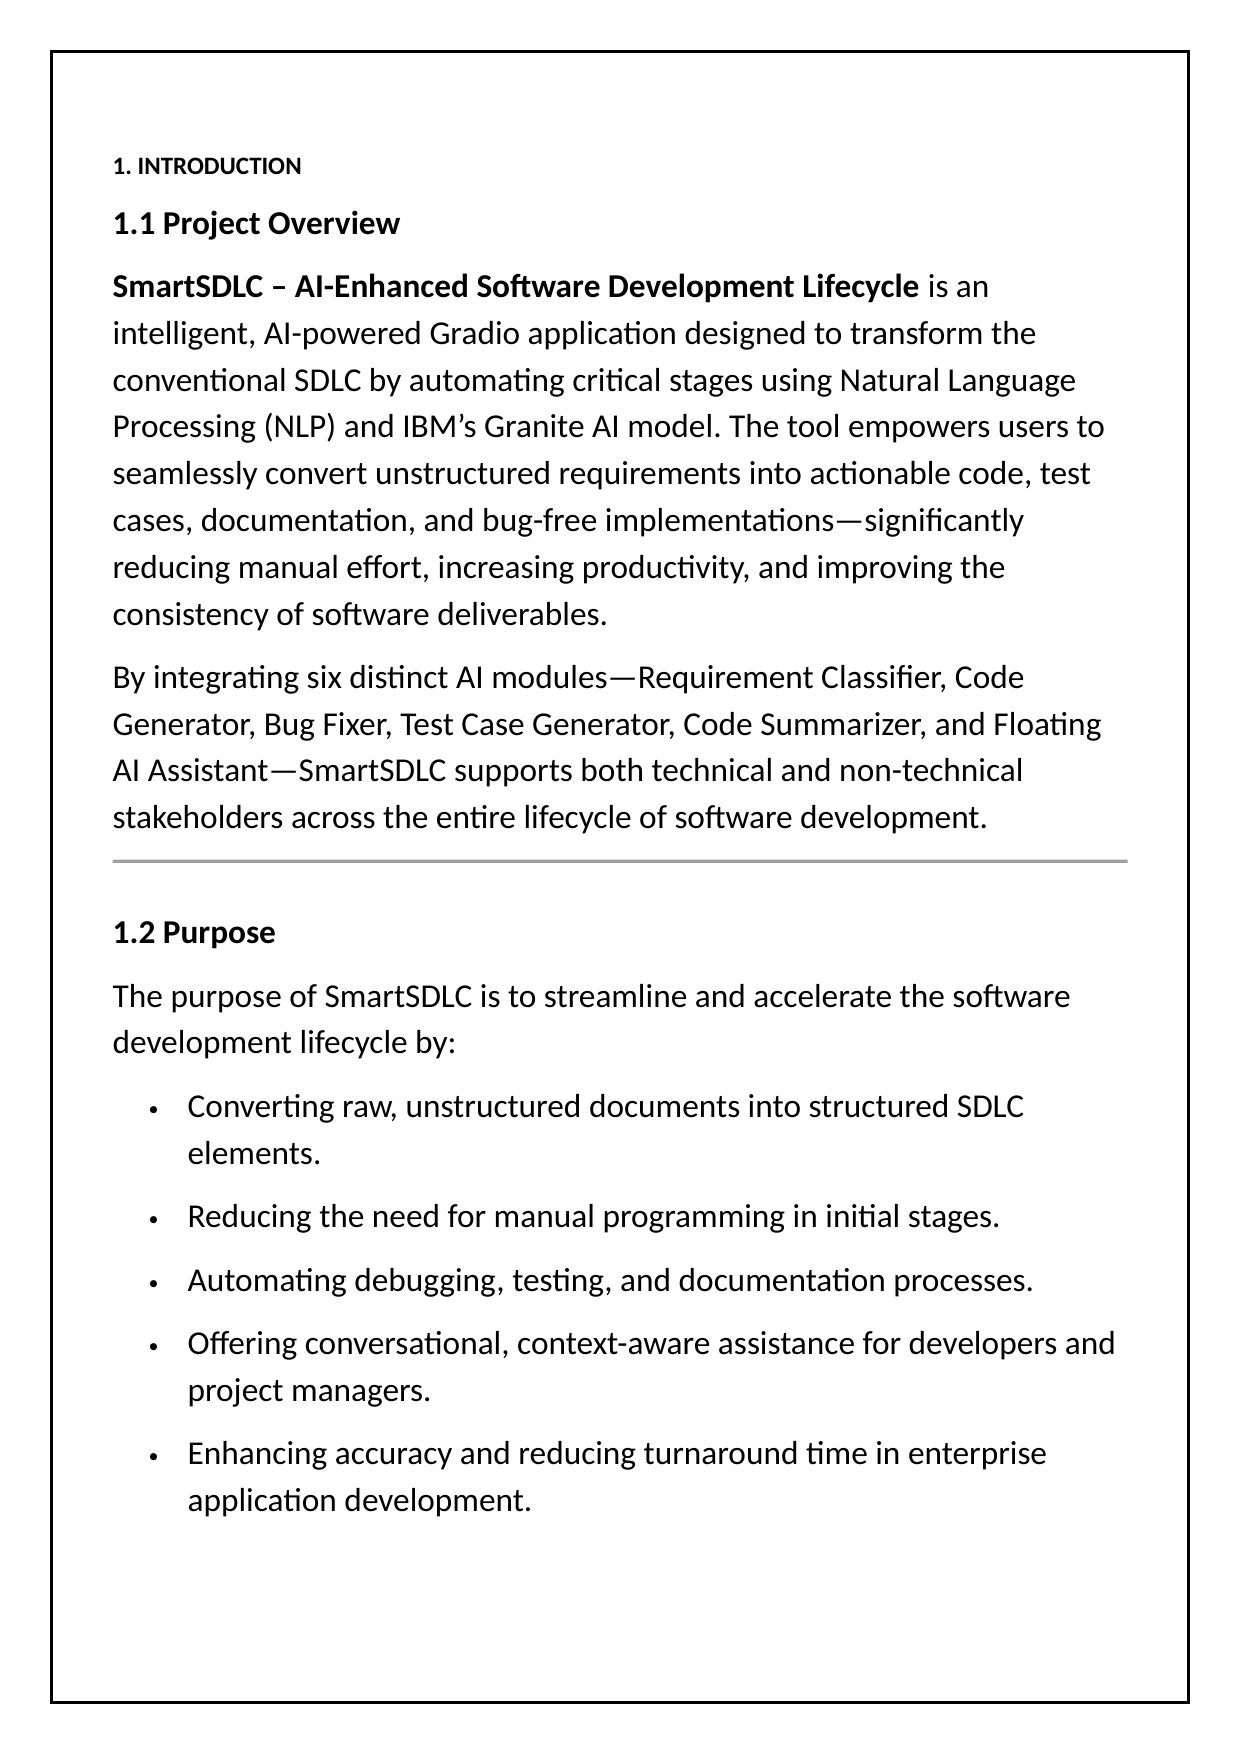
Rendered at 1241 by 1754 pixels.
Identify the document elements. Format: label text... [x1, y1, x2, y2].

list Automating debugging, testing, and documentation processes. [150, 1259, 1128, 1299]
text SmartSDLC – AI-Enhanced Software Development Lifecycle is an intelligent, AI-powered Gradio application designed to transform the conventional SDLC by automating critical stages using Natural Language Processing (NLP) and IBM’s Granite AI model. The tool empowers users to seamlessly convert unstructured requirements into actionable code, test cases, documentation, and bug-free implementations—significantly reducing manual effort, increasing productivity, and improving the consistency of software deliverables. [112, 265, 1128, 633]
text 1. INTRODUCTION [112, 150, 1128, 181]
list Enhancing accuracy and reducing turnaround time in enterprise application development. [150, 1432, 1128, 1520]
text 1.1 Project Overview [112, 202, 1128, 242]
list Offering conversational, context-aware assistance for developers and project managers. [150, 1322, 1128, 1409]
text The purpose of SmartSDLC is to streamline and accelerate the software development lifecycle by: [112, 975, 1128, 1062]
list Reducing the need for manual programming in initial stages. [150, 1195, 1128, 1236]
list Converting raw, unstructured documents into structured SDLC elements. [150, 1085, 1128, 1172]
text 1.2 Purpose [112, 911, 1128, 952]
text By integrating six distinct AI modules—Requirement Classifier, Code Generator, Bug Fixer, Test Case Generator, Code Summarizer, and Floating AI Assistant—SmartSDLC supports both technical and non-technical stakeholders across the entire lifecycle of software development. [112, 656, 1128, 837]
